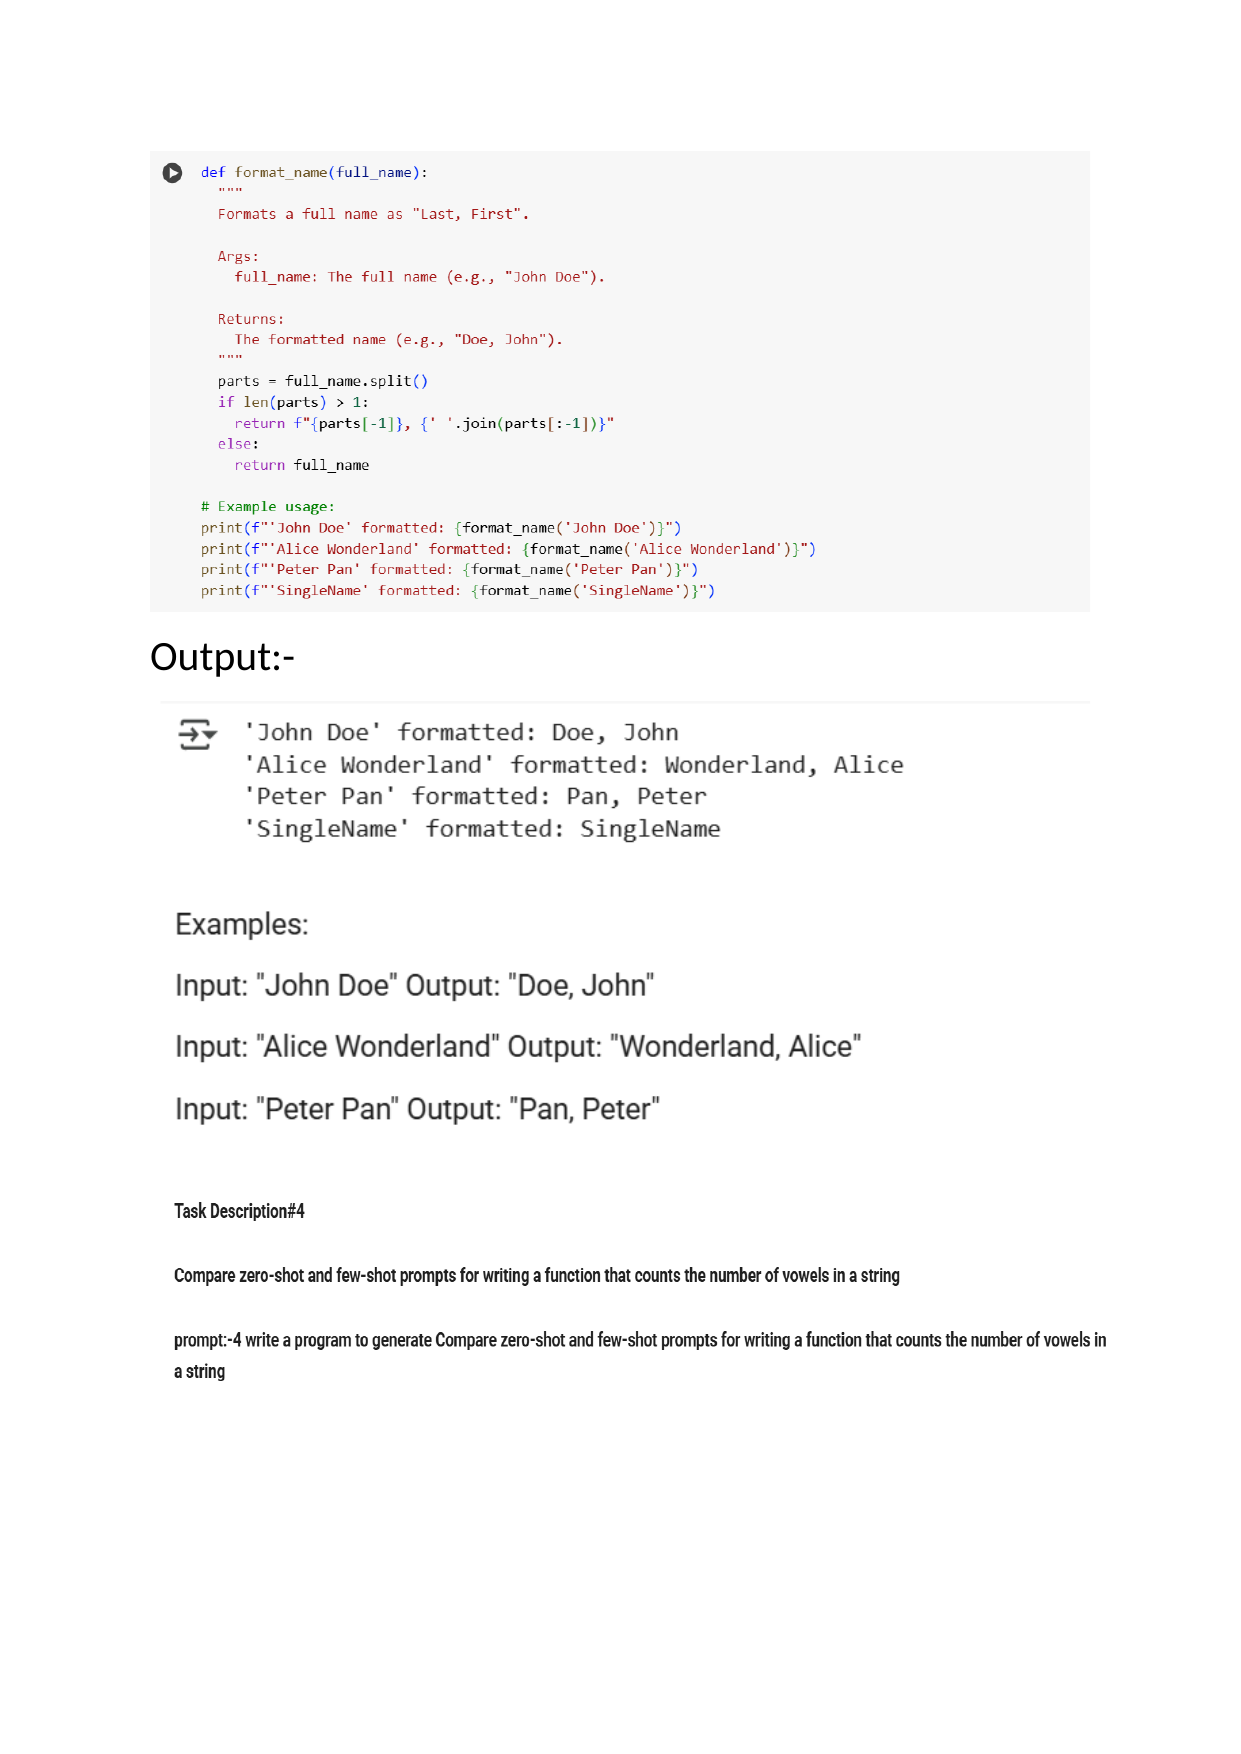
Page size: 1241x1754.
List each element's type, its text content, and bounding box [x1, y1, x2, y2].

picture [150, 1185, 1189, 1397]
text Output:- [150, 630, 1090, 681]
picture [150, 150, 1091, 612]
picture [150, 701, 1091, 1167]
